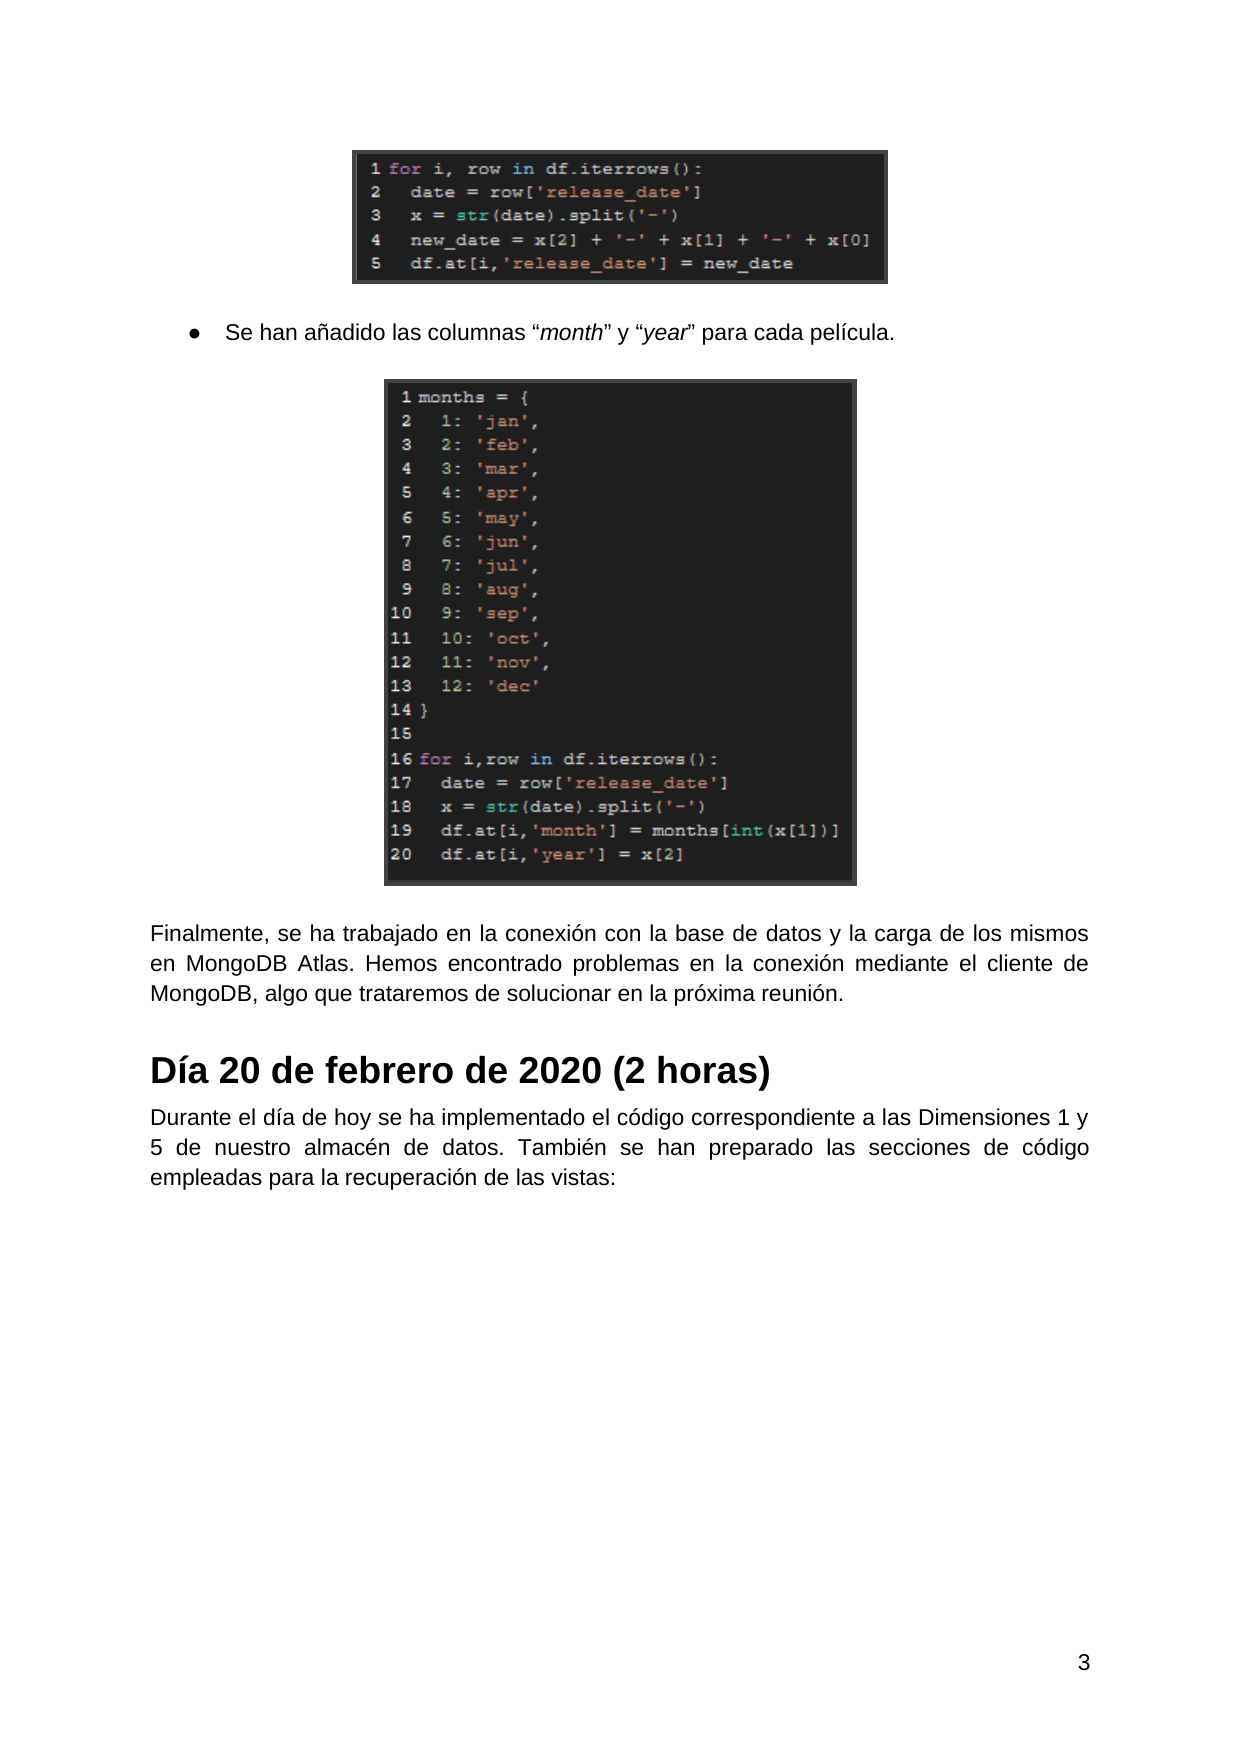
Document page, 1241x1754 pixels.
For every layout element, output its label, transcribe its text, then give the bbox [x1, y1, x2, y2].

picture [356, 154, 884, 280]
subtitle Día 20 de febrero de 2020 (2 horas) [150, 1048, 1090, 1091]
list Se han añadido las columnas “month” y “year” para cada película. [187, 318, 1090, 345]
text Finalmente, se ha trabajado en la conexión con la base de datos y la carga de los mismos en MongoDB Atlas. Hemos encontrado problemas en la conexión mediante el cliente de MongoDB, algo que trataremos de solucionar en la próxima reunión. [150, 920, 1090, 1007]
text Durante el día de hoy se ha implementado el código correspondiente a las Dimensiones 1 y 5 de nuestro almacén de datos. También se han preparado las secciones de código empleadas para la recuperación de las vistas: [150, 1104, 1090, 1191]
picture [388, 383, 852, 882]
